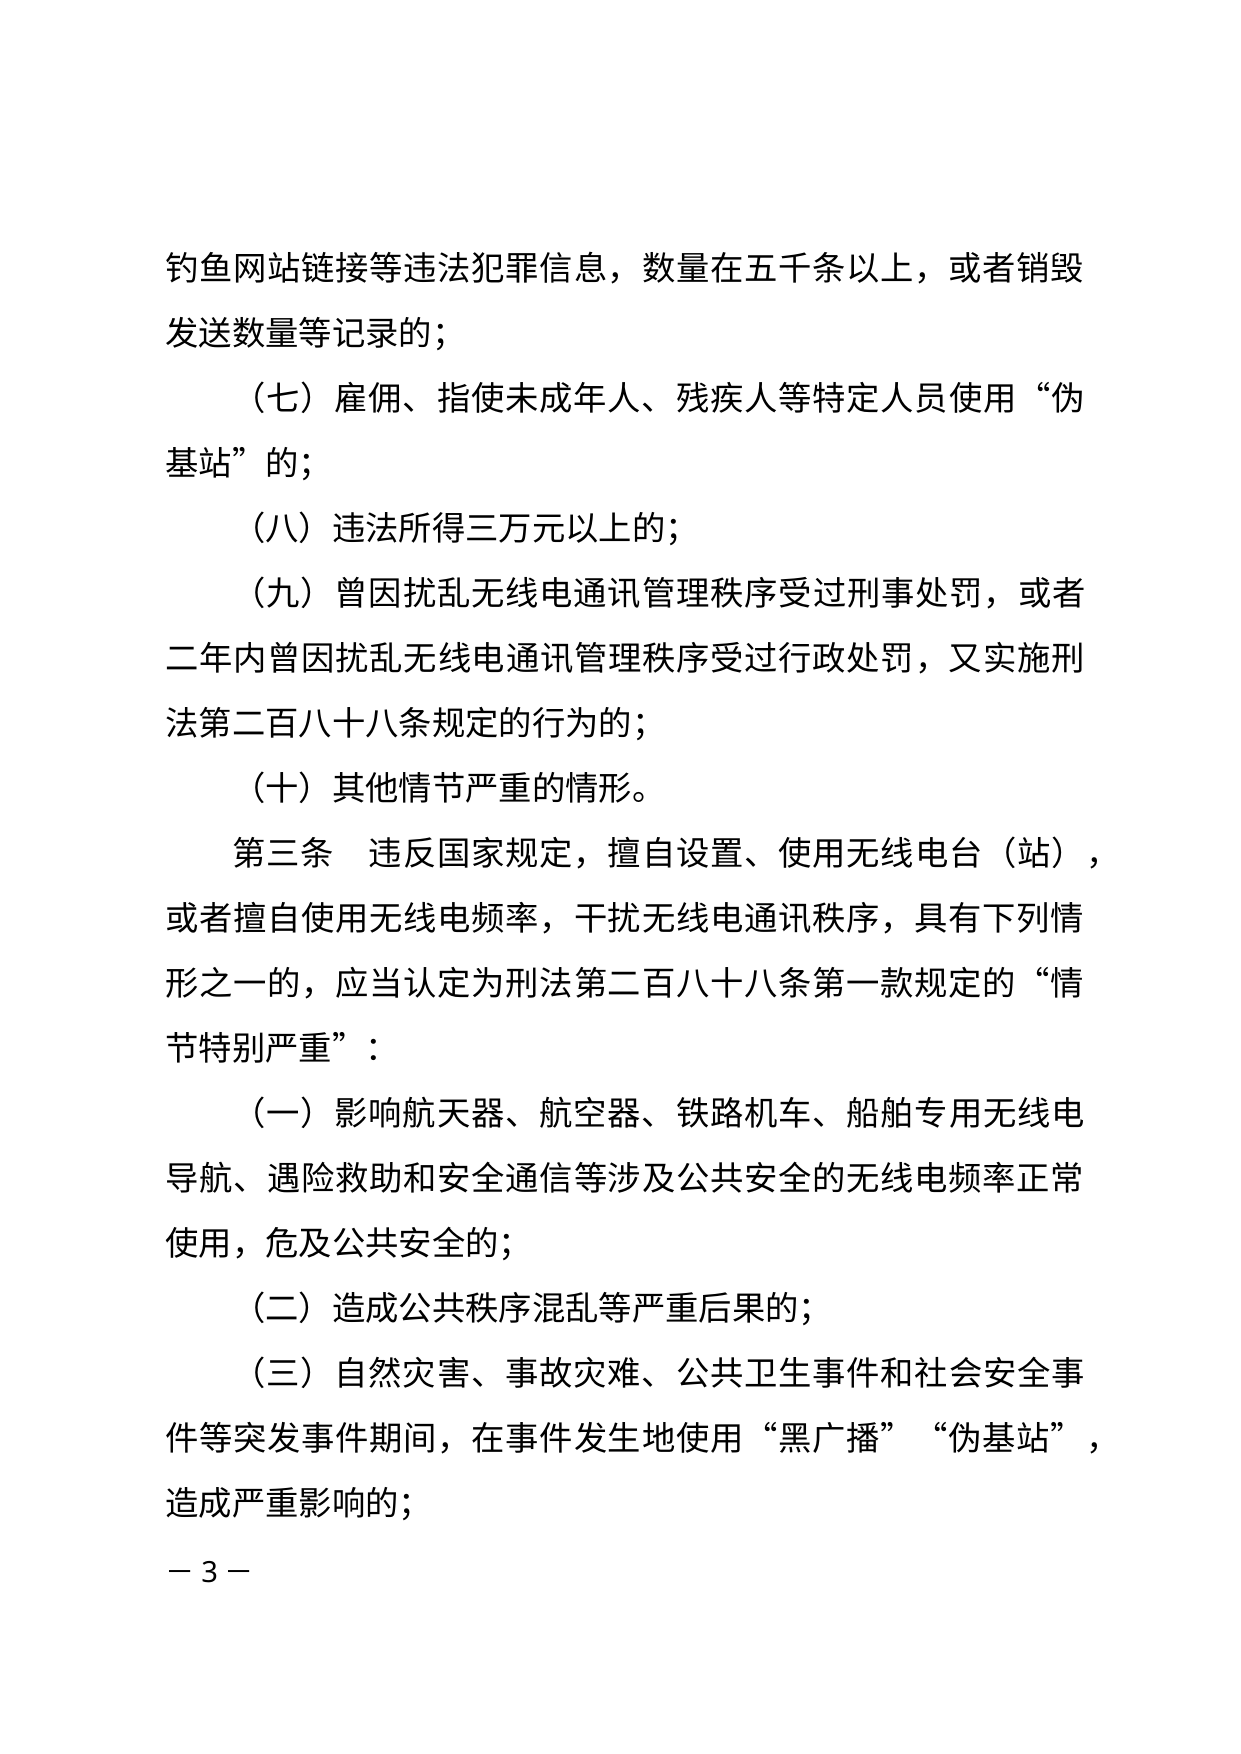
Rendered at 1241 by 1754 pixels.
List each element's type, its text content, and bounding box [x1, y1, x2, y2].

text （八）违法所得三万元以上的； [165, 493, 1087, 558]
text （七）雇佣、指使未成年人、残疾人等特定人员使用“伪基站”的； [165, 363, 1087, 493]
text （二）造成公共秩序混乱等严重后果的； [165, 1273, 1087, 1338]
text （九）曾因扰乱无线电通讯管理秩序受过刑事处罚，或者二年内曾因扰乱无线电通讯管理秩序受过行政处罚，又实施刑法第二百八十八条规定的行为的； [165, 558, 1087, 753]
text （十）其他情节严重的情形。 [165, 753, 1087, 818]
text （一）影响航天器、航空器、铁路机车、船舶专用无线电导航、遇险救助和安全通信等涉及公共安全的无线电频率正常使用，危及公共安全的； [165, 1078, 1087, 1273]
text （三）自然灾害、事故灾难、公共卫生事件和社会安全事件等突发事件期间，在事件发生地使用“黑广播”“伪基站”，造成严重影响的； [165, 1338, 1087, 1533]
text 第三条 违反国家规定，擅自设置、使用无线电台（站），或者擅自使用无线电频率，干扰无线电通讯秩序，具有下列情形之一的，应当认定为刑法第二百八十八条第一款规定的“情节特别严重”： [165, 818, 1087, 1078]
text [165, 233, 1087, 363]
